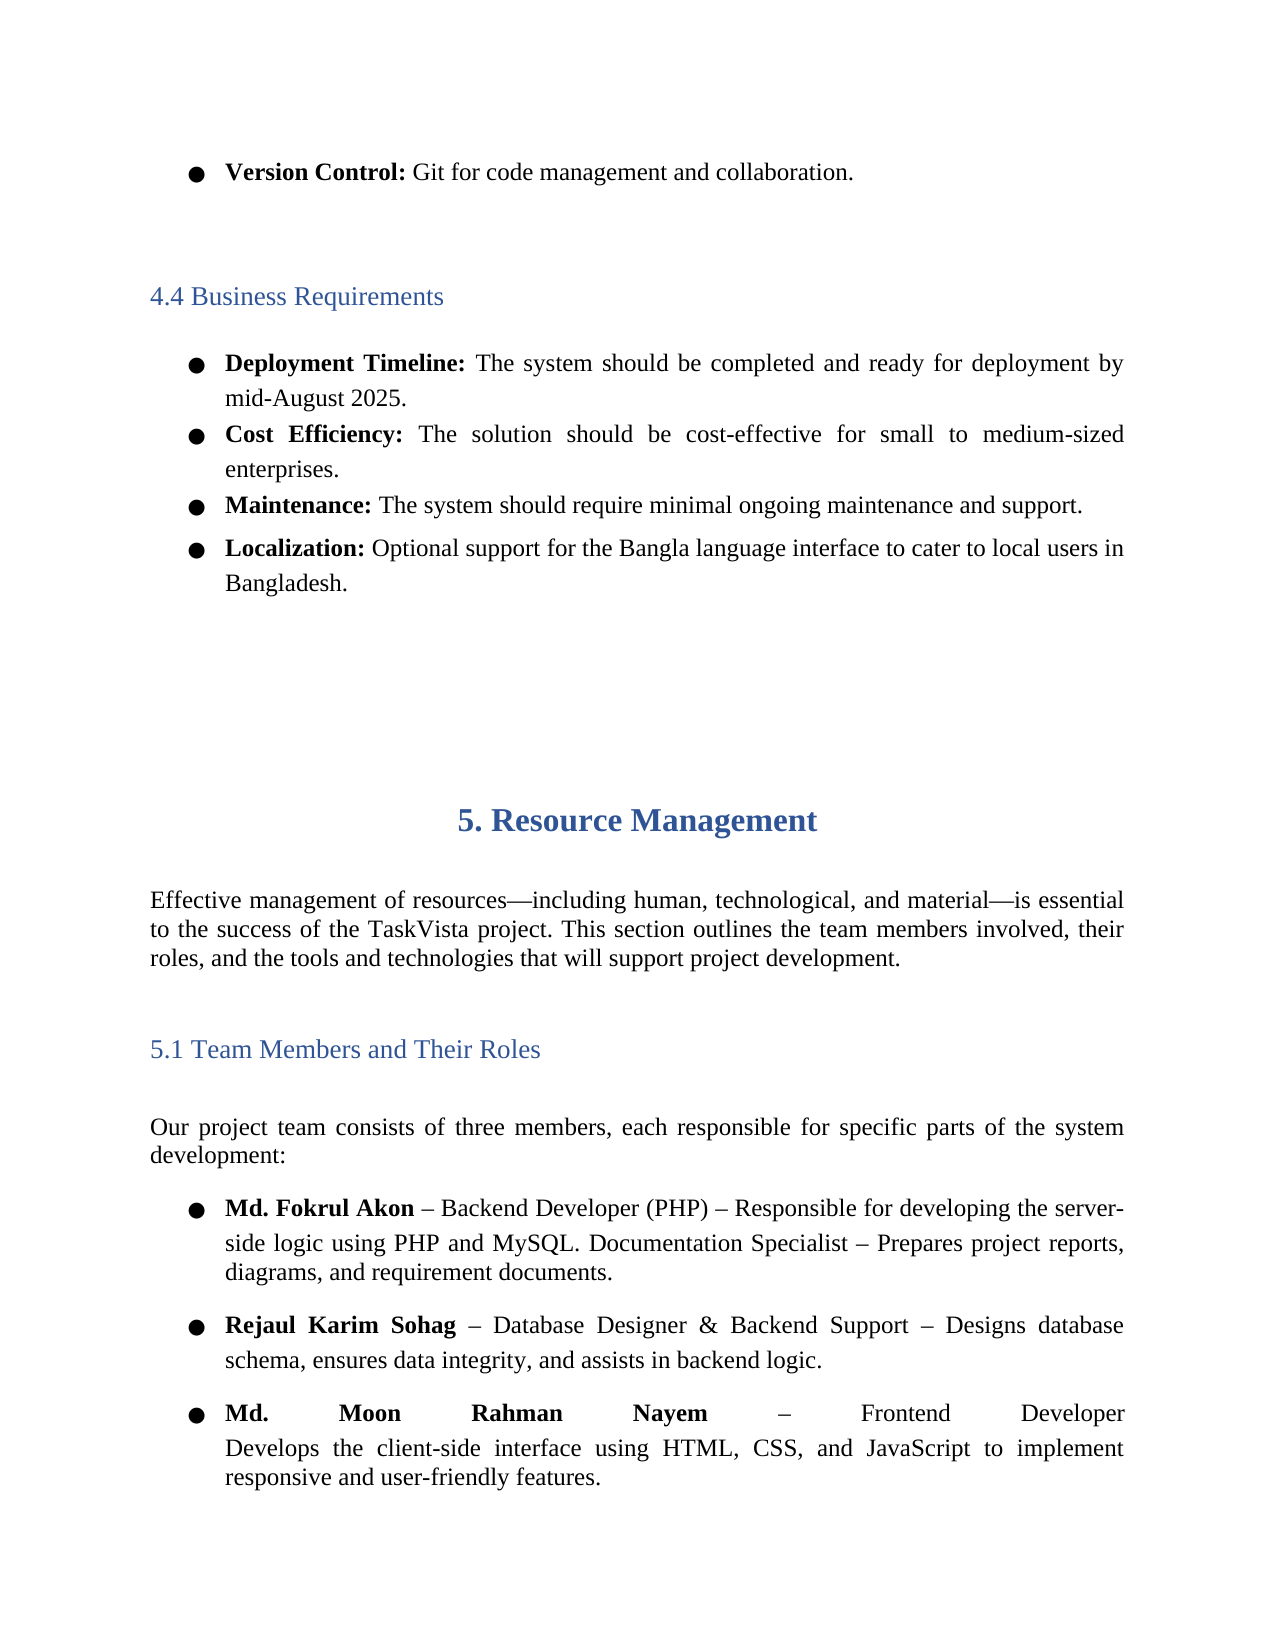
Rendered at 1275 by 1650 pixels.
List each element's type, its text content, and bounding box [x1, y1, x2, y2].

list Md. Moon Rahman Nayem – Frontend Developer Develops the client-side interface using HTML, CSS, and JavaScript to implement responsive and user-friendly features. [187, 1391, 1125, 1491]
text Effective management of resources—including human, technological, and material—is essential to the success of the TaskVista project. This section outlines the team members involved, their roles, and the tools and technologies that will support project development. [150, 885, 1125, 972]
list Rejaul Karim Sohag – Database Designer & Backend Support – Designs database schema, ensures data integrity, and assists in backend logic. [187, 1303, 1125, 1374]
list Cost Efficiency: The solution should be cost-effective for small to medium-sized enterprises. [187, 412, 1125, 483]
text Our project team consists of three members, each responsible for specific parts of the system development: [150, 1112, 1125, 1169]
subtitle 5. Resource Management [150, 800, 1125, 838]
subtitle 5.1 Team Members and Their Roles [150, 1034, 1125, 1065]
list Localization: Optional support for the Bangla language interface to cater to local users in Bangladesh. [187, 526, 1125, 597]
list Md. Fokrul Akon – Backend Developer (PHP) – Responsible for developing the server-side logic using PHP and MySQL. Documentation Specialist – Prepares project reports, diagrams, and requirement documents. [187, 1186, 1125, 1286]
list Maintenance: The system should require minimal ongoing maintenance and support. [187, 483, 1125, 526]
list Version Control: Git for code management and collaboration. [187, 150, 1125, 193]
list Deployment Timeline: The system should be completed and ready for deployment by mid-August 2025. [187, 340, 1125, 412]
subtitle 4.4 Business Requirements [150, 280, 1125, 311]
